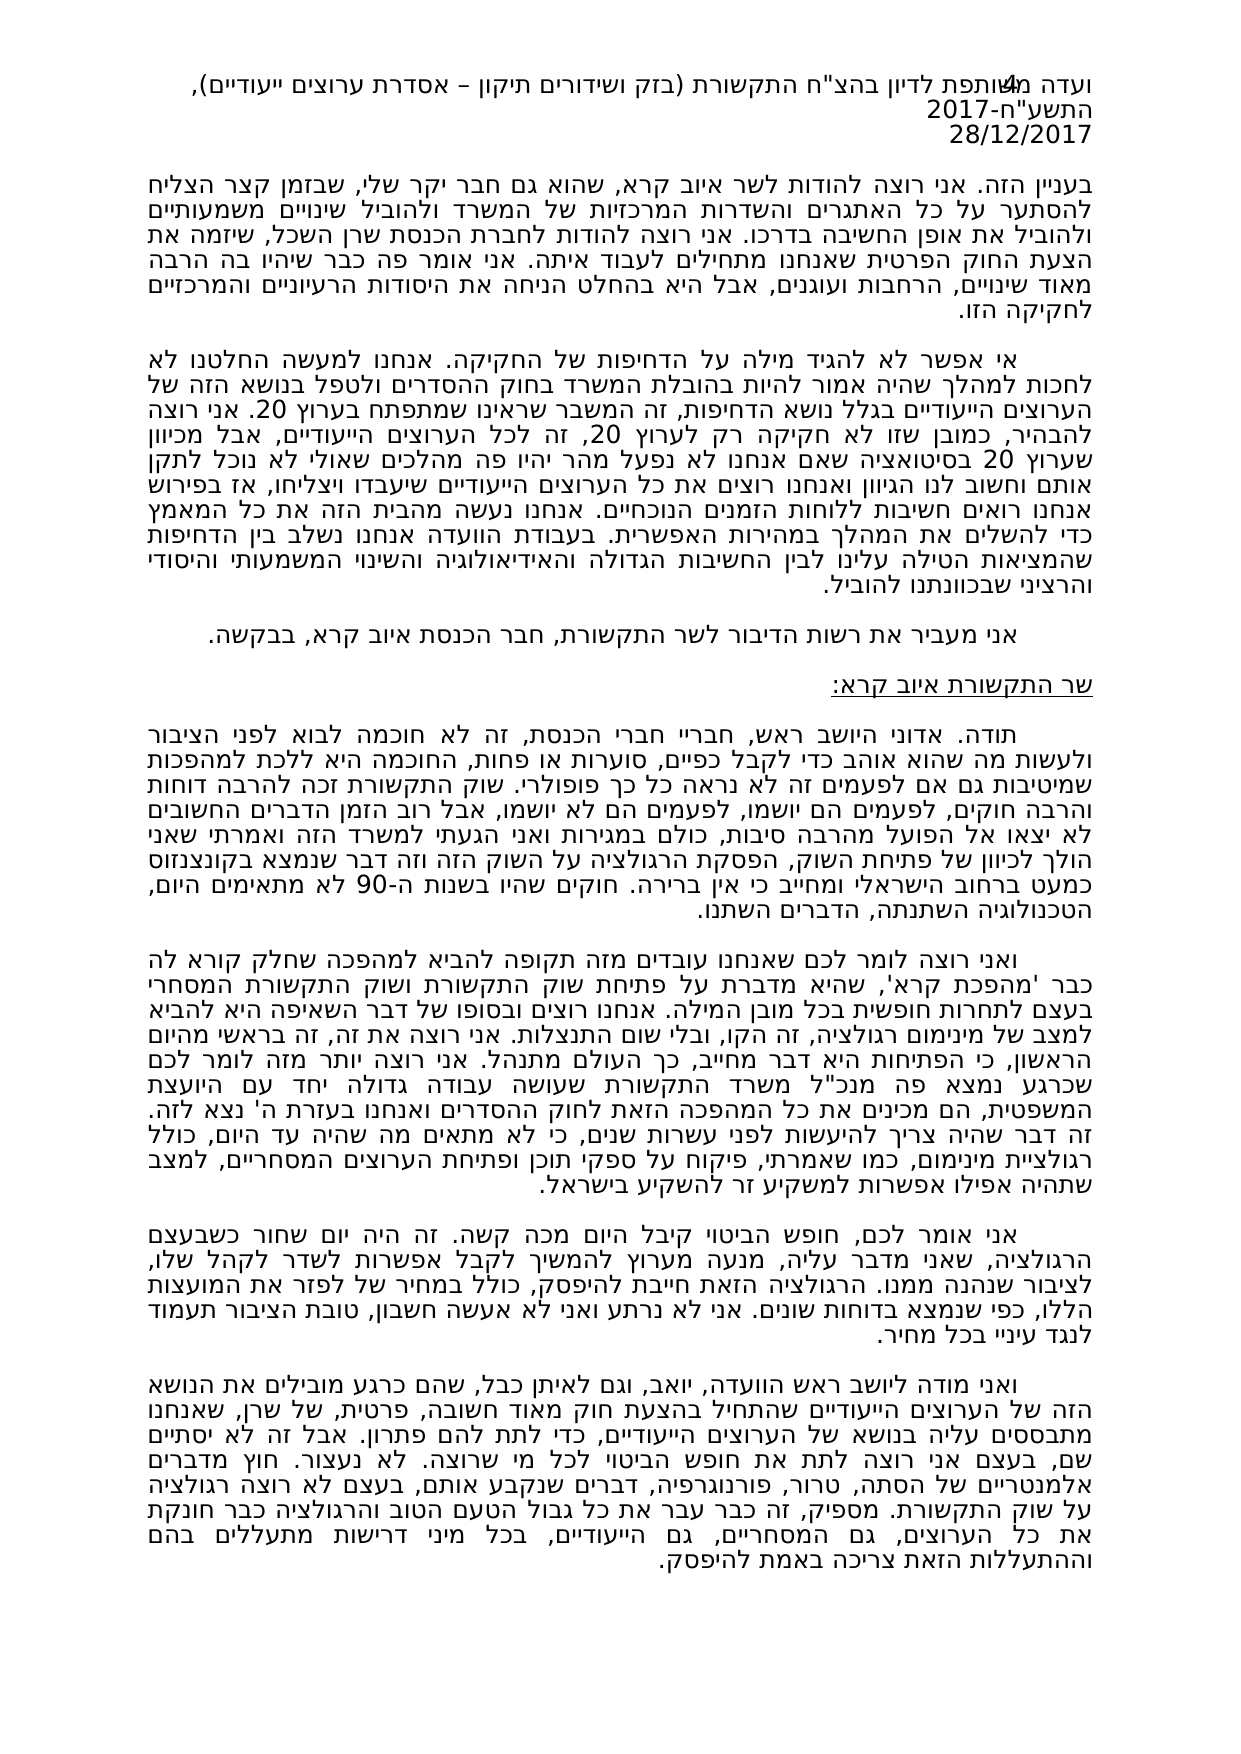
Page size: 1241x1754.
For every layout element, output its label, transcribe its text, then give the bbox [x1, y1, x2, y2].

text אני אומר לכם, חופש הביטוי קיבל היום מכה קשה. זה היה יום שחור כשבעצם הרגולציה, שאני מדבר עליה, מנעה מערוץ להמשיך לקבל אפשרות לשדר לקהל שלו, לציבור שנהנה ממנו. הרגולציה הזאת חייבת להיפסק, כולל במחיר של לפזר את המועצות הללו, כפי שנמצא בדוחות שונים. אני לא נרתע ואני לא אעשה חשבון, טובת הציבור תעמוד לנגד עיניי בכל מחיר. [147, 1224, 1093, 1349]
text ואני רוצה לומר לכם שאנחנו עובדים מזה תקופה להביא למהפכה שחלק קורא לה כבר 'מהפכת קרא', שהיא מדברת על פתיחת שוק התקשורת ושוק התקשורת המסחרי בעצם לתחרות חופשית בכל מובן המילה. אנחנו רוצים ובסופו של דבר השאיפה היא להביא למצב של מינימום רגולציה, זה הקו, ובלי שום התנצלות. אני רוצה את זה, זה בראשי מהיום הראשון, כי הפתיחות היא דבר מחייב, כך העולם מתנהל. אני רוצה יותר מזה לומר לכם שכרגע נמצא פה מנכ"ל משרד התקשורת שעושה עבודה גדולה יחד עם היועצת המשפטית, הם מכינים את כל המהפכה הזאת לחוק ההסדרים ואנחנו בעזרת ה' נצא לזה. זה דבר שהיה צריך להיעשות לפני עשרות שנים, כי לא מתאים מה שהיה עד היום, כולל רגולציית מינימום, כמו שאמרתי, פיקוח על ספקי תוכן ופתיחת הערוצים המסחריים, למצב שתהיה אפילו אפשרות למשקיע זר להשקיע בישראל. [147, 949, 1093, 1199]
text אי אפשר לא להגיד מילה על הדחיפות של החקיקה. אנחנו למעשה החלטנו לא לחכות למהלך שהיה אמור להיות בהובלת המשרד בחוק ההסדרים ולטפל בנושא הזה של הערוצים הייעודיים בגלל נושא הדחיפות, זה המשבר שראינו שמתפתח בערוץ 20. אני רוצה להבהיר, כמובן שזו לא חקיקה רק לערוץ 20, זה לכל הערוצים הייעודיים, אבל מכיוון שערוץ 20 בסיטואציה שאם אנחנו לא נפעל מהר יהיו פה מהלכים שאולי לא נוכל לתקן אותם וחשוב לנו הגיוון ואנחנו רוצים את כל הערוצים הייעודיים שיעבדו ויצליחו, אז בפירוש אנחנו רואים חשיבות ללוחות הזמנים הנוכחיים. אנחנו נעשה מהבית הזה את כל המאמץ כדי להשלים את המהלך במהירות האפשרית. בעבודת הוועדה אנחנו נשלב בין הדחיפות שהמציאות הטילה עלינו לבין החשיבות הגדולה והאידיאולוגיה והשינוי המשמעותי והיסודי והרציני שבכוונתנו להוביל. [147, 349, 1093, 599]
text שר התקשורת איוב קרא: [147, 674, 1093, 699]
text אני מעביר את רשות הדיבור לשר התקשורת, חבר הכנסת איוב קרא, בבקשה. [147, 624, 1093, 649]
text תודה. אדוני היושב ראש, חבריי חברי הכנסת, זה לא חוכמה לבוא לפני הציבור ולעשות מה שהוא אוהב כדי לקבל כפיים, סוערות או פחות, החוכמה היא ללכת למהפכות שמיטיבות גם אם לפעמים זה לא נראה כל כך פופולרי. שוק התקשורת זכה להרבה דוחות והרבה חוקים, לפעמים הם יושמו, לפעמים הם לא יושמו, אבל רוב הזמן הדברים החשובים לא יצאו אל הפועל מהרבה סיבות, כולם במגירות ואני הגעתי למשרד הזה ואמרתי שאני הולך לכיוון של פתיחת השוק, הפסקת הרגולציה על השוק הזה וזה דבר שנמצא בקונצנזוס כמעט ברחוב הישראלי ומחייב כי אין ברירה. חוקים שהיו בשנות ה-90 לא מתאימים היום, הטכנולוגיה השתנתה, הדברים השתנו. [147, 724, 1093, 924]
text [147, 174, 1093, 324]
text ואני מודה ליושב ראש הוועדה, יואב, וגם לאיתן כבל, שהם כרגע מובילים את הנושא הזה של הערוצים הייעודיים שהתחיל בהצעת חוק מאוד חשובה, פרטית, של שרן, שאנחנו מתבססים עליה בנושא של הערוצים הייעודיים, כדי לתת להם פתרון. אבל זה לא יסתיים שם, בעצם אני רוצה לתת את חופש הביטוי לכל מי שרוצה. לא נעצור. חוץ מדברים אלמנטריים של הסתה, טרור, פורנוגרפיה, דברים שנקבע אותם, בעצם לא רוצה רגולציה על שוק התקשורת. מספיק, זה כבר עבר את כל גבול הטעם הטוב והרגולציה כבר חונקת את כל הערוצים, גם המסחריים, גם הייעודיים, בכל מיני דרישות מתעללים בהם וההתעללות הזאת צריכה באמת להיפסק. [147, 1374, 1093, 1574]
